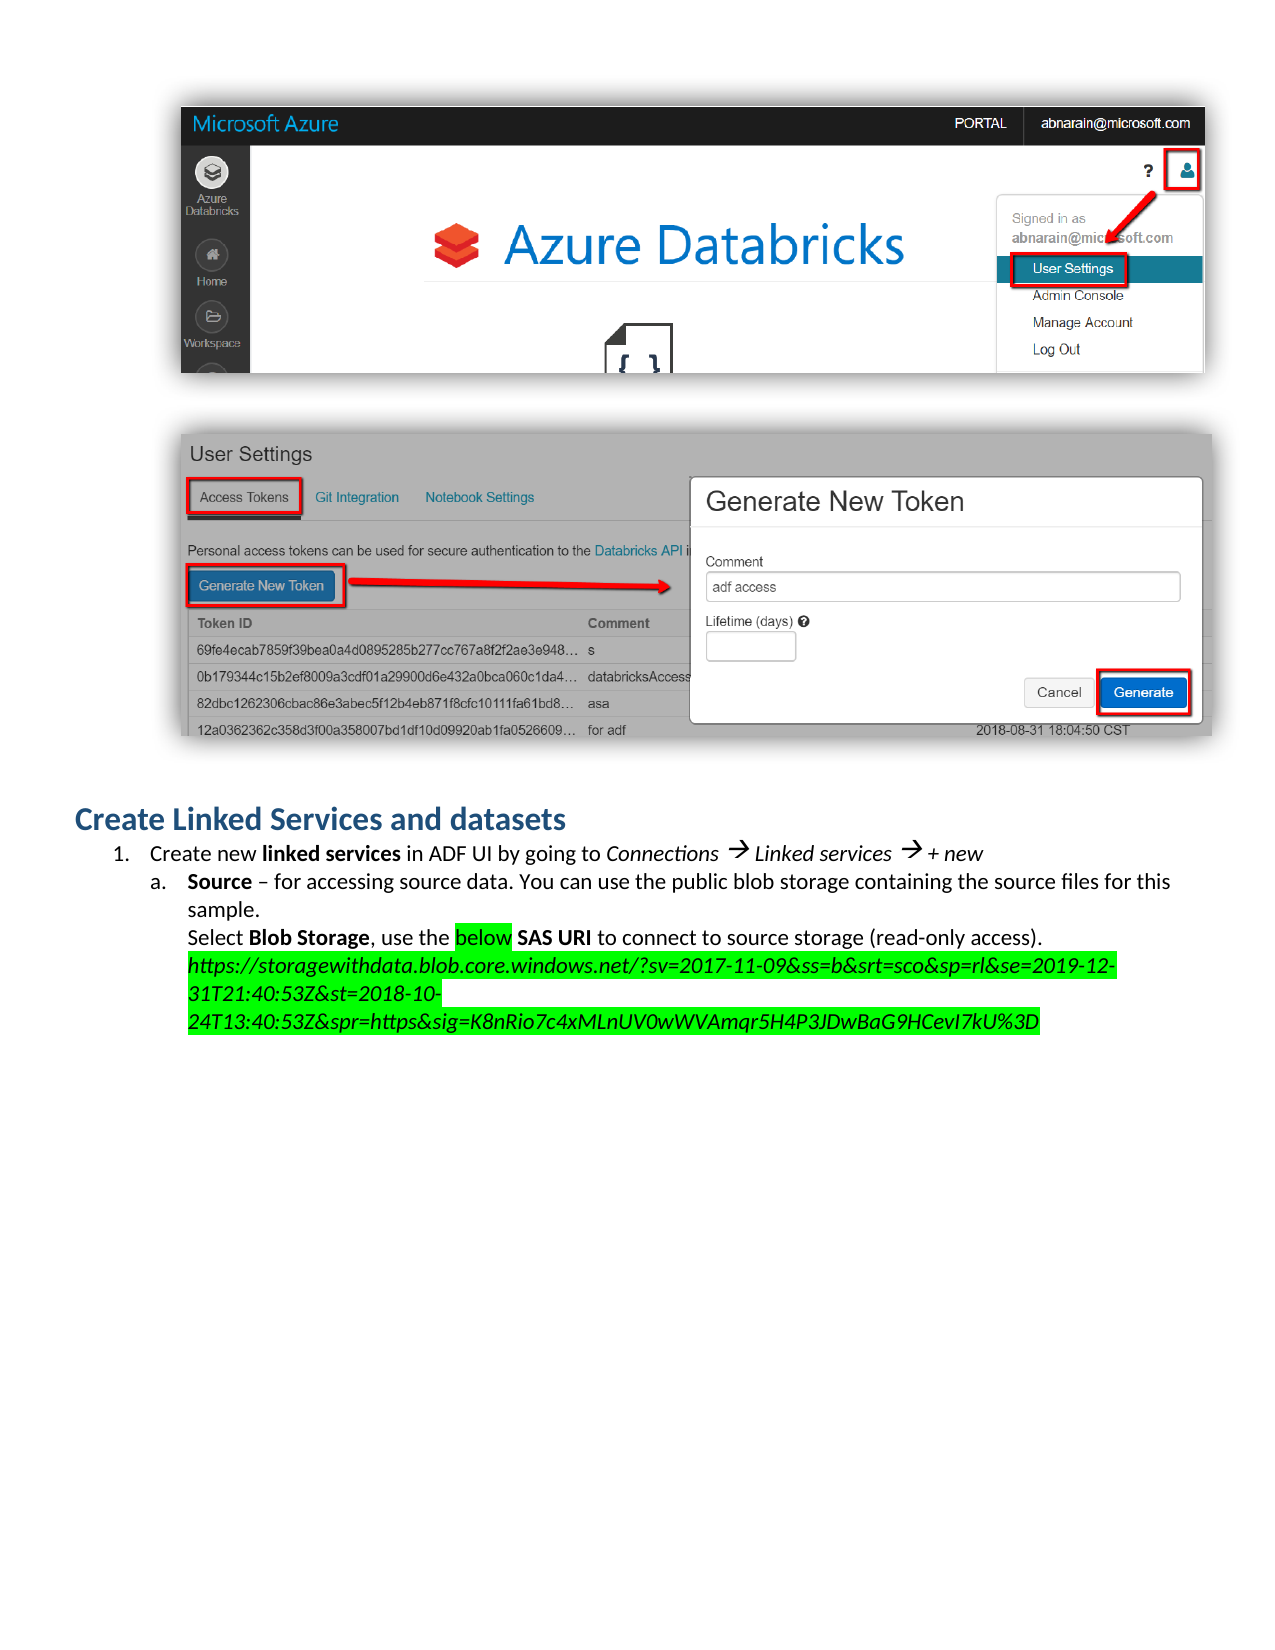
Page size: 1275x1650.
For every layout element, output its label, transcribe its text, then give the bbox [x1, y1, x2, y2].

list Create new linked services in ADF UI by going to Connections Linked services + new [112, 839, 1200, 867]
picture [181, 434, 1212, 736]
subtitle Create Linked Services and datasets [75, 798, 1200, 839]
text Select Blob Storage, use the below SAS URI to connect to source storage (read-only access). [512, 923, 1200, 951]
text https://storagewithdata.blob.core.windows.net/?sv=2017-11-09&ss=b&srt=sco&sp=rl&se=2019-12-31T21:40:53Z&st=2018-10-24T13:40:53Z&spr=https&sig=K8nRio7c4xMLnUV0wWVAmqr5H4P3JDwBaG9HCevI7kU%3D [442, 951, 1200, 1035]
list Source – for accessing source data. You can use the public blob storage containing the source files for this sample. [150, 867, 1200, 923]
text Select Blob Storage, use the below SAS URI to connect to source storage (read-only access). [187, 923, 455, 951]
picture [181, 106, 1205, 373]
